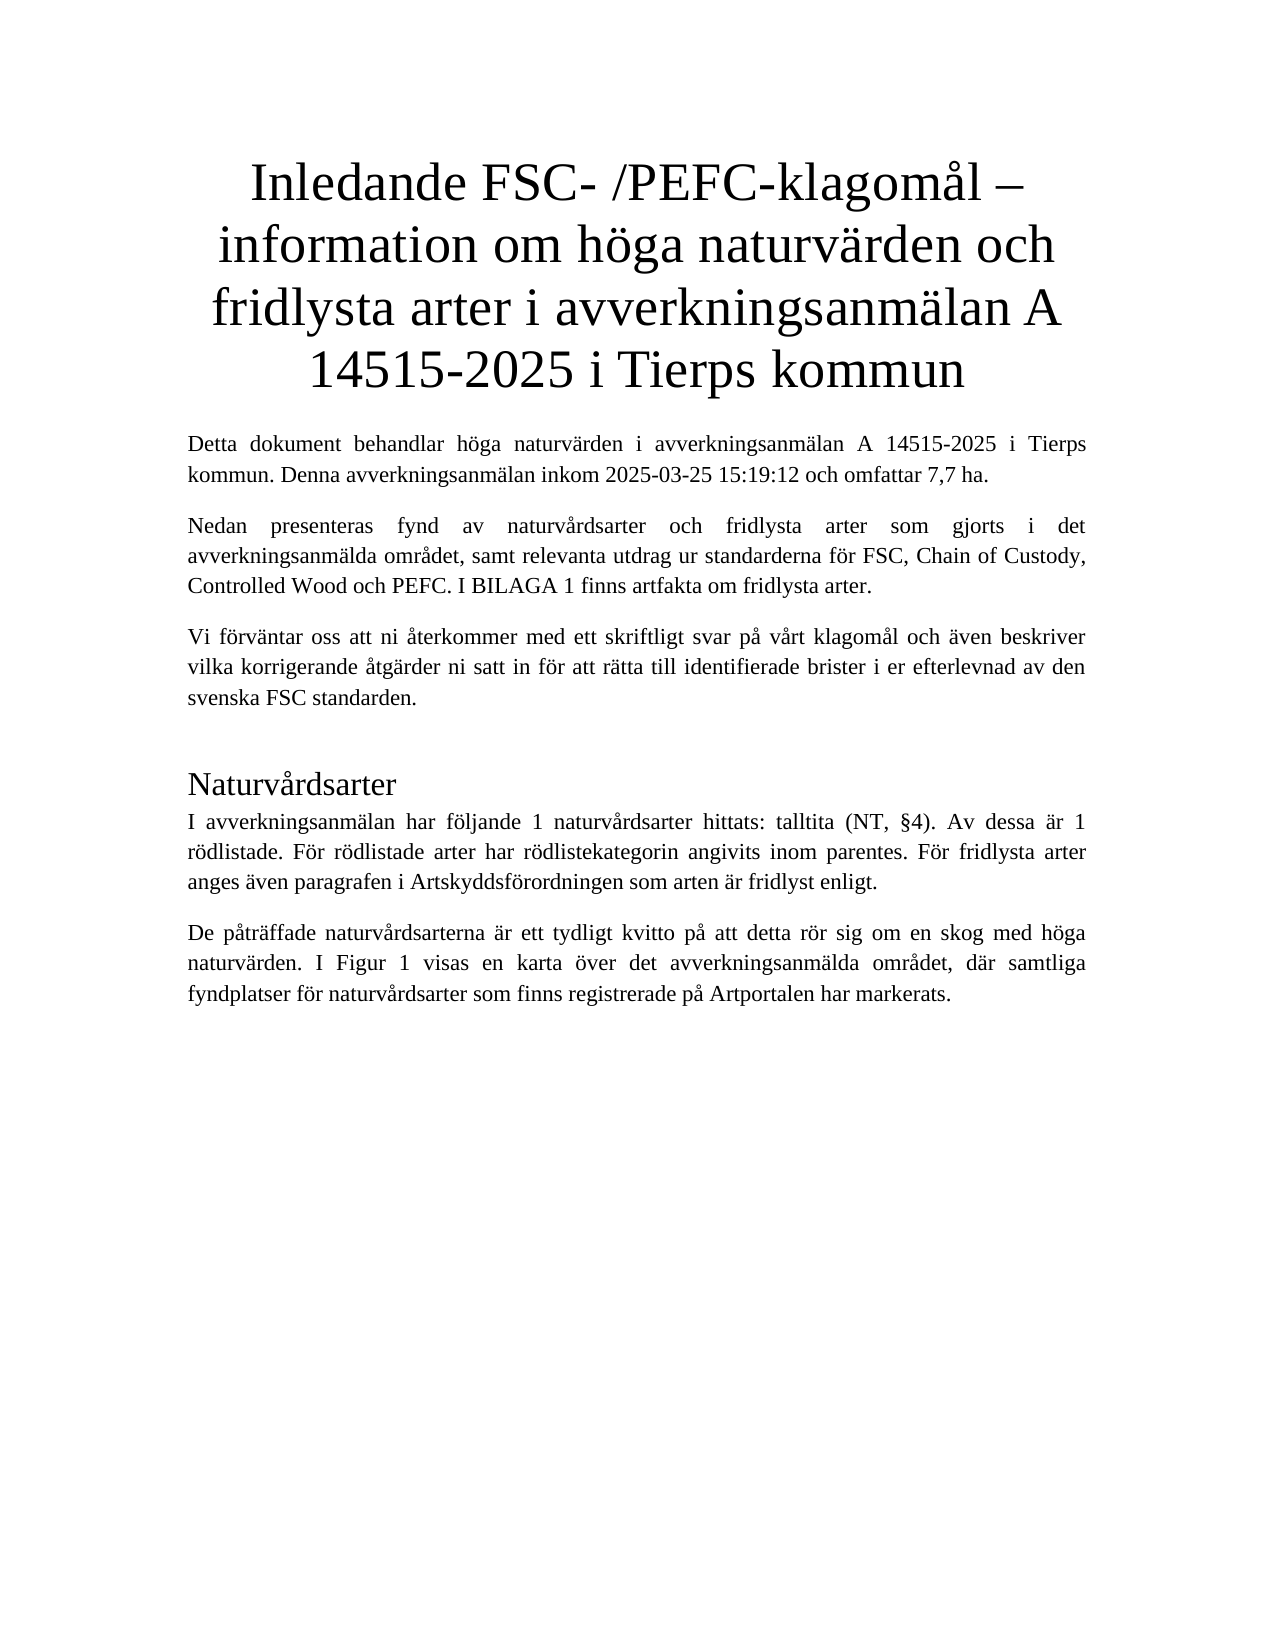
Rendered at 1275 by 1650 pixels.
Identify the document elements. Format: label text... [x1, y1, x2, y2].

text Vi förväntar oss att ni återkommer med ett skriftligt svar på vårt klagomål och även beskriver vilka korrigerande åtgärder ni satt in för att rätta till identifierade brister i er efterlevnad av den svenska FSC standarden. [187, 623, 1087, 710]
text Detta dokument behandlar höga naturvärden i avverkningsanmälan A 14515-2025 i Tierps kommun. Denna avverkningsanmälan inkom 2025-03-25 15:19:12 och omfattar 7,7 ha. [187, 430, 1087, 487]
text I avverkningsanmälan har följande 1 naturvårdsarter hittats: talltita (NT, §4). Av dessa är 1 rödlistade. För rödlistade arter har rödlistekategorin angivits inom parentes. För fridlysta arter anges även paragrafen i Artskyddsförordningen som arten är fridlyst enligt. [187, 808, 1087, 894]
text De påträffade naturvårdsarterna är ett tydligt kvitto på att detta rör sig om en skog med höga naturvärden. I Figur 1 visas en karta över det avverkningsanmälda området, där samtliga fyndplatser för naturvårdsarter som finns registrerade på Artportalen har markerats. [187, 919, 1087, 1006]
text Nedan presenteras fynd av naturvårdsarter och fridlysta arter som gjorts i det avverkningsanmälda området, samt relevanta utdrag ur standarderna för FSC, Chain of Custody, Controlled Wood och PEFC. I BILAGA 1 finns artfakta om fridlysta arter. [187, 512, 1087, 598]
title Inledande FSC- /PEFC-klagomål – information om höga naturvärden och fridlysta arter i avverkningsanmälan A 14515-2025 i Tierps kommun [187, 150, 1087, 399]
subtitle Naturvårdsarter [187, 764, 1087, 802]
